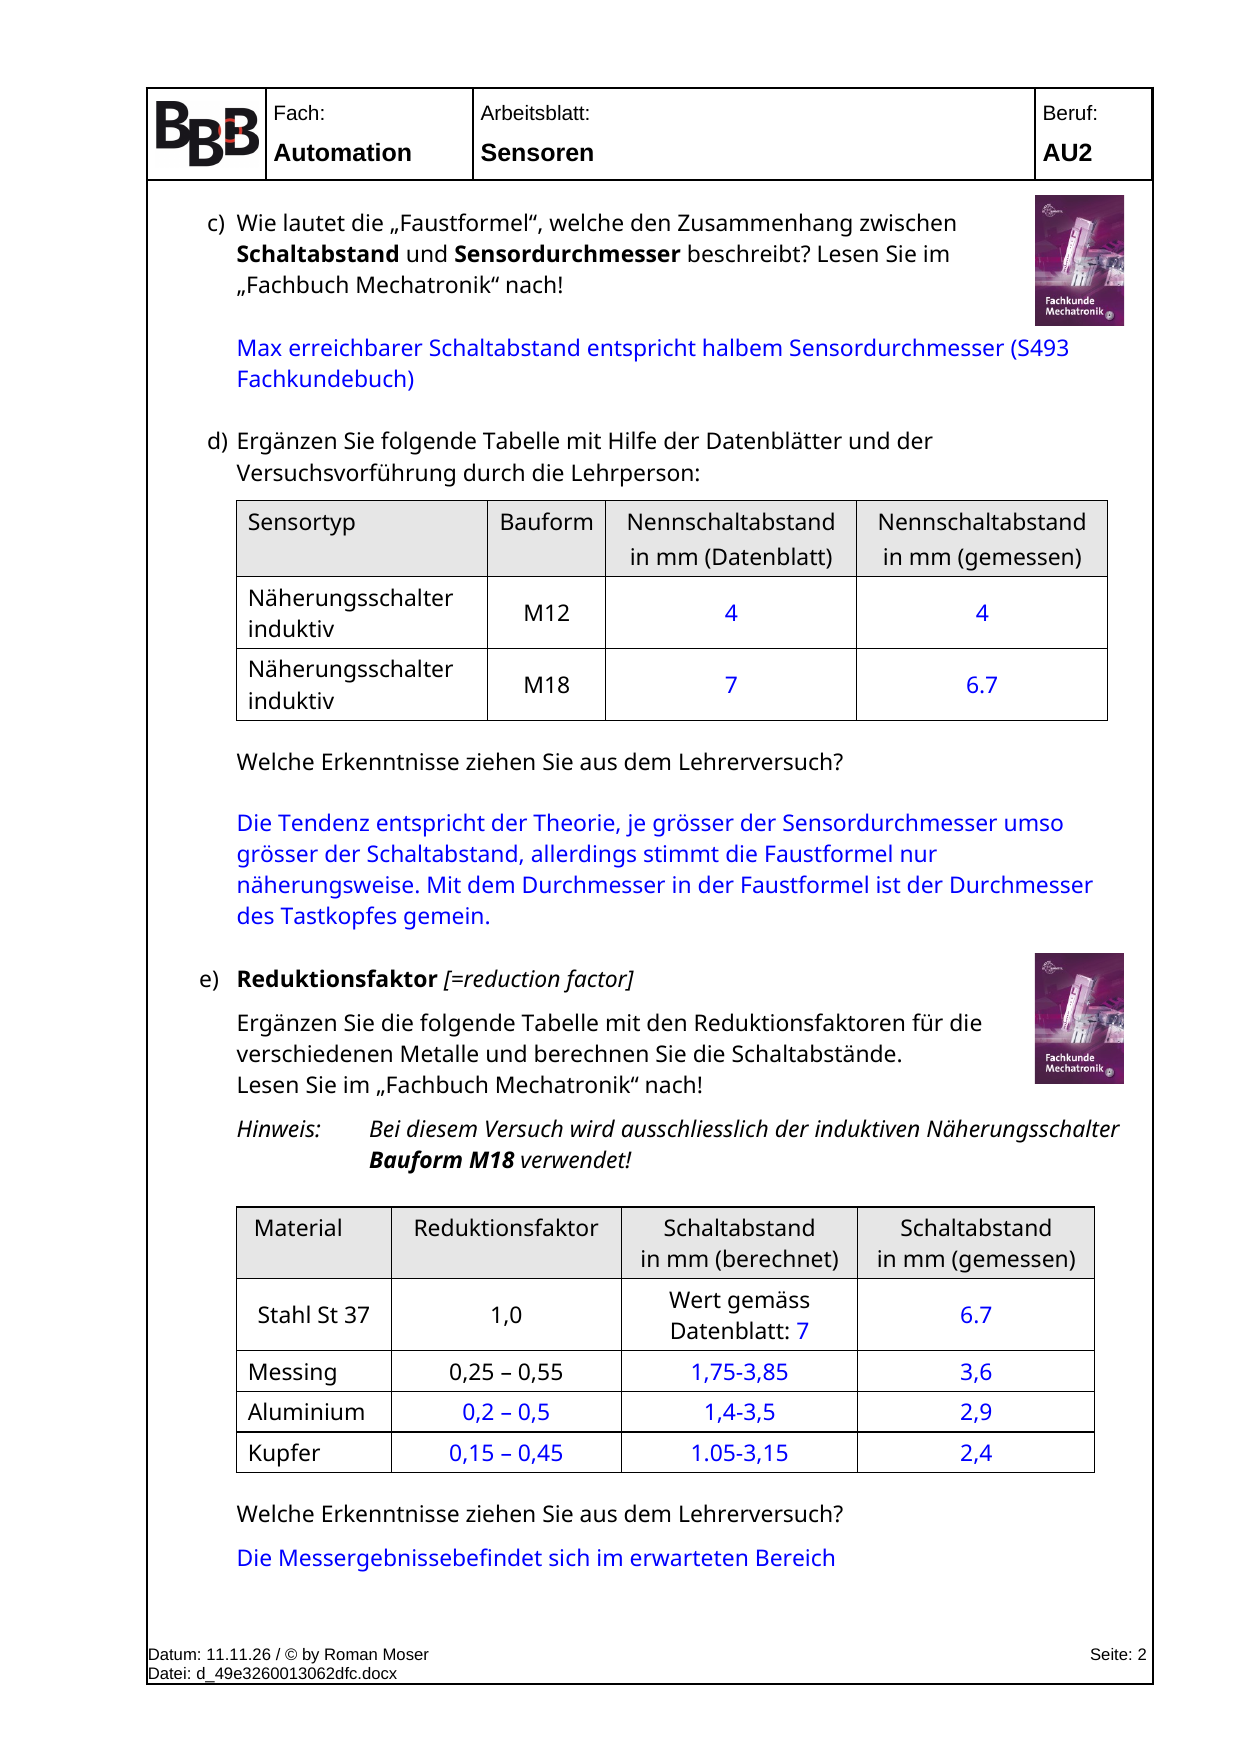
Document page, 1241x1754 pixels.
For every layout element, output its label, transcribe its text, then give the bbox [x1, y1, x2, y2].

table_cell 7 [606, 649, 856, 720]
table_header Schaltabstand in mm (gemessen) [858, 1208, 1094, 1278]
table_cell 0,2 – 0,5 [392, 1392, 621, 1431]
text Welche Erkenntnisse ziehen Sie aus dem Lehrerversuch? [236, 746, 1152, 777]
list Ergänzen Sie folgende Tabelle mit Hilfe der Datenblätter und der Versuchsvorführung durch die Lehrperson: [207, 425, 1122, 488]
table_cell Aluminium [237, 1392, 391, 1431]
table_cell 0,25 – 0,55 [392, 1351, 621, 1391]
table_cell 2,4 [858, 1433, 1094, 1472]
table_header Bauform [488, 501, 605, 576]
table_cell Messing [237, 1351, 391, 1391]
table_header Schaltabstand in mm (berechnet) [622, 1208, 857, 1278]
table_cell 1,0 [392, 1279, 621, 1350]
text Max erreichbarer Schaltabstand entspricht halbem Sensordurchmesser (S493 Fachkundebuch) [236, 331, 1122, 394]
table_header Material [237, 1208, 391, 1278]
table_cell Wert gemäss Datenblatt: 7 [622, 1279, 857, 1350]
table_cell M18 [488, 649, 605, 720]
table_cell 4 [857, 577, 1107, 648]
table_cell 6.7 [858, 1279, 1094, 1350]
text Die Messergebnissebefindet sich im erwarteten Bereich [236, 1542, 1122, 1573]
table_cell Kupfer [237, 1433, 391, 1472]
table_cell 1,75-3,85 [622, 1351, 857, 1391]
picture [1033, 953, 1124, 1082]
table_cell Näherungsschalter induktiv [237, 649, 487, 720]
table_cell 2,9 [858, 1392, 1094, 1431]
table_header Sensortyp [237, 501, 487, 576]
text Lesen Sie im „Fachbuch Mechatronik“ nach! [236, 1069, 1122, 1100]
table_cell Näherungsschalter induktiv [237, 577, 487, 648]
list Reduktionsfaktor [=reduction factor] [199, 963, 1033, 994]
table_header Nennschaltabstand in mm (Datenblatt) [606, 501, 856, 576]
text Welche Erkenntnisse ziehen Sie aus dem Lehrerversuch? [236, 1498, 1152, 1529]
picture [155, 101, 259, 168]
table_cell 0,15 – 0,45 [392, 1433, 621, 1472]
table_cell 4 [606, 577, 856, 648]
table_cell Stahl St 37 [237, 1279, 391, 1350]
text Ergänzen Sie die folgende Tabelle mit den Reduktionsfaktoren für die verschiedenen Metalle und berechnen Sie die Schaltabstände. [236, 1006, 1033, 1069]
table_cell 1,4-3,5 [622, 1392, 857, 1431]
table_cell M12 [488, 577, 605, 648]
text Die Tendenz entspricht der Theorie, je grösser der Sensordurchmesser umso grösser der Schaltabstand, allerdings stimmt die Faustformel nur näherungsweise. Mit dem Durchmesser in der Faustformel ist der Durchmesser des Tastkopfes gemein. [236, 806, 1122, 931]
table_cell 6.7 [857, 649, 1107, 720]
table_header Nennschaltabstand in mm (gemessen) [857, 501, 1107, 576]
list Wie lautet die „Faustformel“, welche den Zusammenhang zwischen Schaltabstand und Sensordurchmesser beschreibt? Lesen Sie im „Fachbuch Mechatronik“ nach! [207, 206, 1033, 300]
table_cell 3,6 [858, 1351, 1094, 1391]
text Hinweis: Bei diesem Versuch wird ausschliesslich der induktiven Näherungsschalter Bauform M18 verwendet! [236, 1113, 1122, 1175]
picture [1033, 195, 1124, 324]
table_header Reduktionsfaktor [392, 1208, 621, 1278]
table_cell 1.05-3,15 [622, 1433, 857, 1472]
